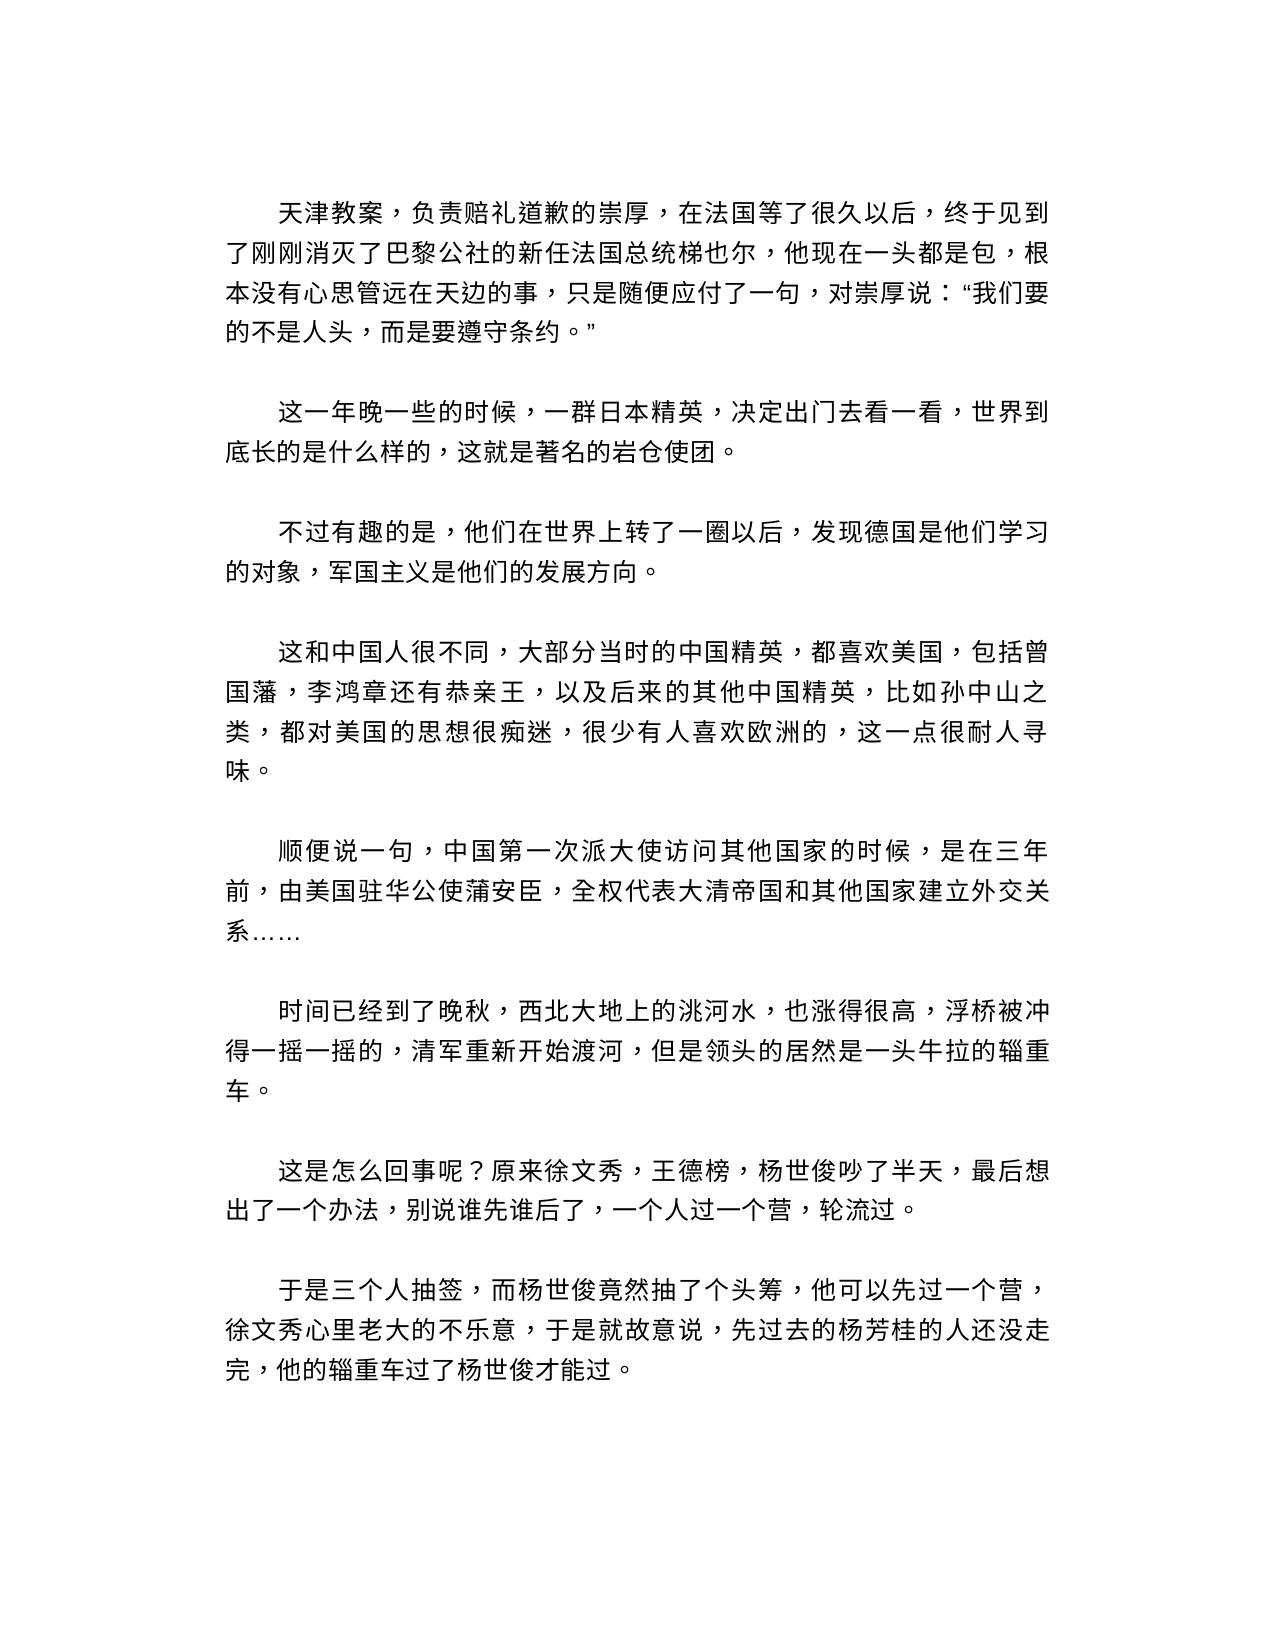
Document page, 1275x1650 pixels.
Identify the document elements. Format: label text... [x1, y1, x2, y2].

text 天津教案，负责赔礼道歉的崇厚，在法国等了很久以后，终于见到了刚刚消灭了巴黎公社的新任法国总统梯也尔，他现在一头都是包，根本没有心思管远在天边的事，只是随便应付了一句，对崇厚说：“我们要的不是人头，而是要遵守条约。” [225, 190, 1050, 349]
text 不过有趣的是，他们在世界上转了一圈以后，发现德国是他们学习的对象，军国主义是他们的发展方向。 [225, 509, 1050, 589]
text 这一年晚一些的时候，一群日本精英，决定出门去看一看，世界到底长的是什么样的，这就是著名的岩仓使团。 [225, 389, 1050, 469]
text 时间已经到了晚秋，西北大地上的洮河水，也涨得很高，浮桥被冲得一摇一摇的，清军重新开始渡河，但是领头的居然是一头牛拉的辎重车。 [225, 988, 1050, 1107]
text 顺便说一句，中国第一次派大使访问其他国家的时候，是在三年前，由美国驻华公使蒲安臣，全权代表大清帝国和其他国家建立外交关系…… [225, 828, 1050, 948]
text 这和中国人很不同，大部分当时的中国精英，都喜欢美国，包括曾国藩，李鸿章还有恭亲王，以及后来的其他中国精英，比如孙中山之类，都对美国的思想很痴迷，很少有人喜欢欧洲的，这一点很耐人寻味。 [225, 629, 1050, 788]
text 于是三个人抽签，而杨世俊竟然抽了个头筹，他可以先过一个营，徐文秀心里老大的不乐意，于是就故意说，先过去的杨芳桂的人还没走完，他的辎重车过了杨世俊才能过。 [225, 1267, 1050, 1387]
text 这是怎么回事呢？原来徐文秀，王德榜，杨世俊吵了半天，最后想出了一个办法，别说谁先谁后了，一个人过一个营，轮流过。 [225, 1147, 1050, 1227]
